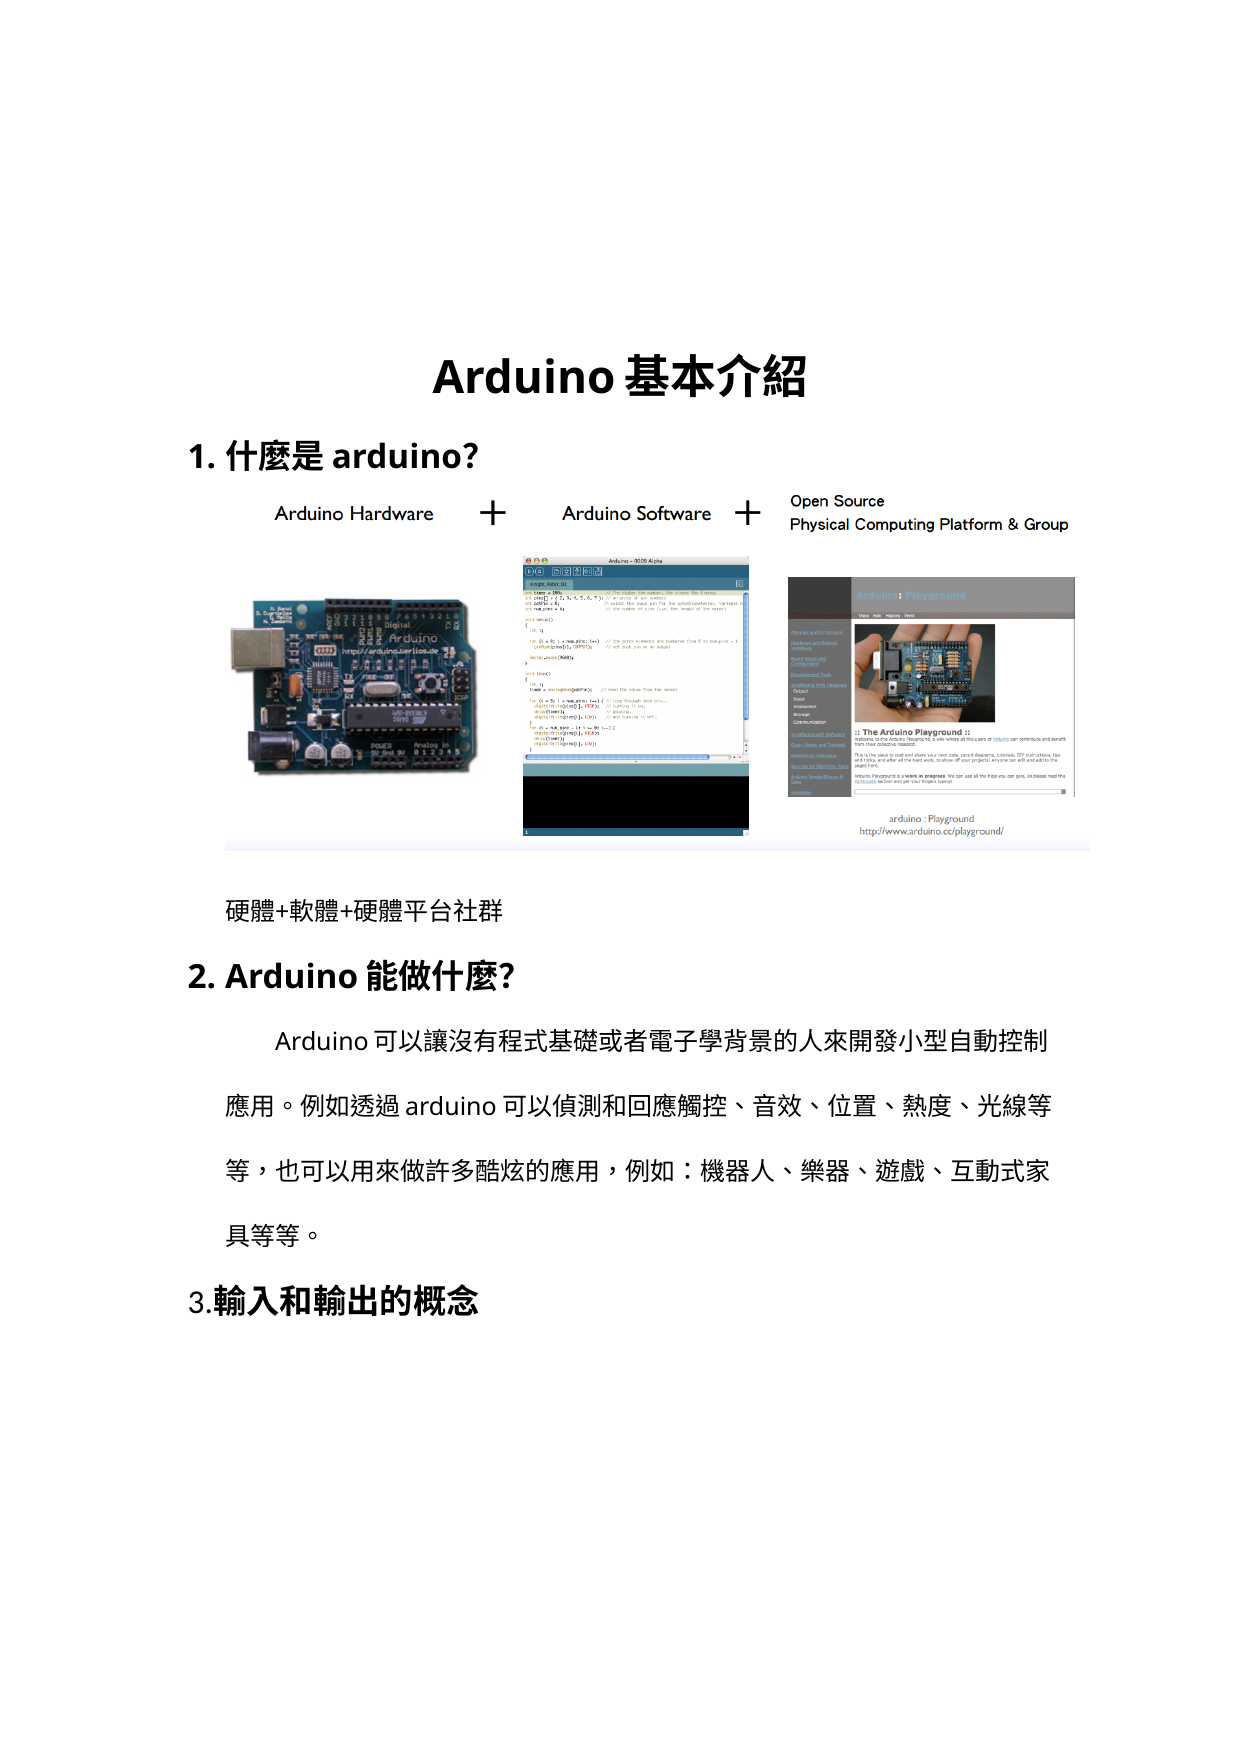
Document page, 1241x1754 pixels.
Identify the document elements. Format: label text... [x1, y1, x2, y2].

text 3.輸入和輸出的概念 [187, 1267, 1053, 1332]
text Arduino基本介紹 [187, 324, 1053, 422]
list 什麼是arduino？ [187, 422, 1053, 487]
list Arduino能做什麼？ [187, 942, 1053, 1007]
picture [225, 487, 1091, 851]
list Arduino可以讓沒有程式基礎或者電子學背景的人來開發小型自動控制應用。例如透過arduino可以偵測和回應觸控、音效、位置、熱度、光線等等，也可以用來做許多酷炫的應用，例如：機器人、樂器、遊戲、互動式家具等等。 [225, 1007, 1053, 1267]
list 硬體+軟體+硬體平台社群 [225, 877, 1053, 942]
